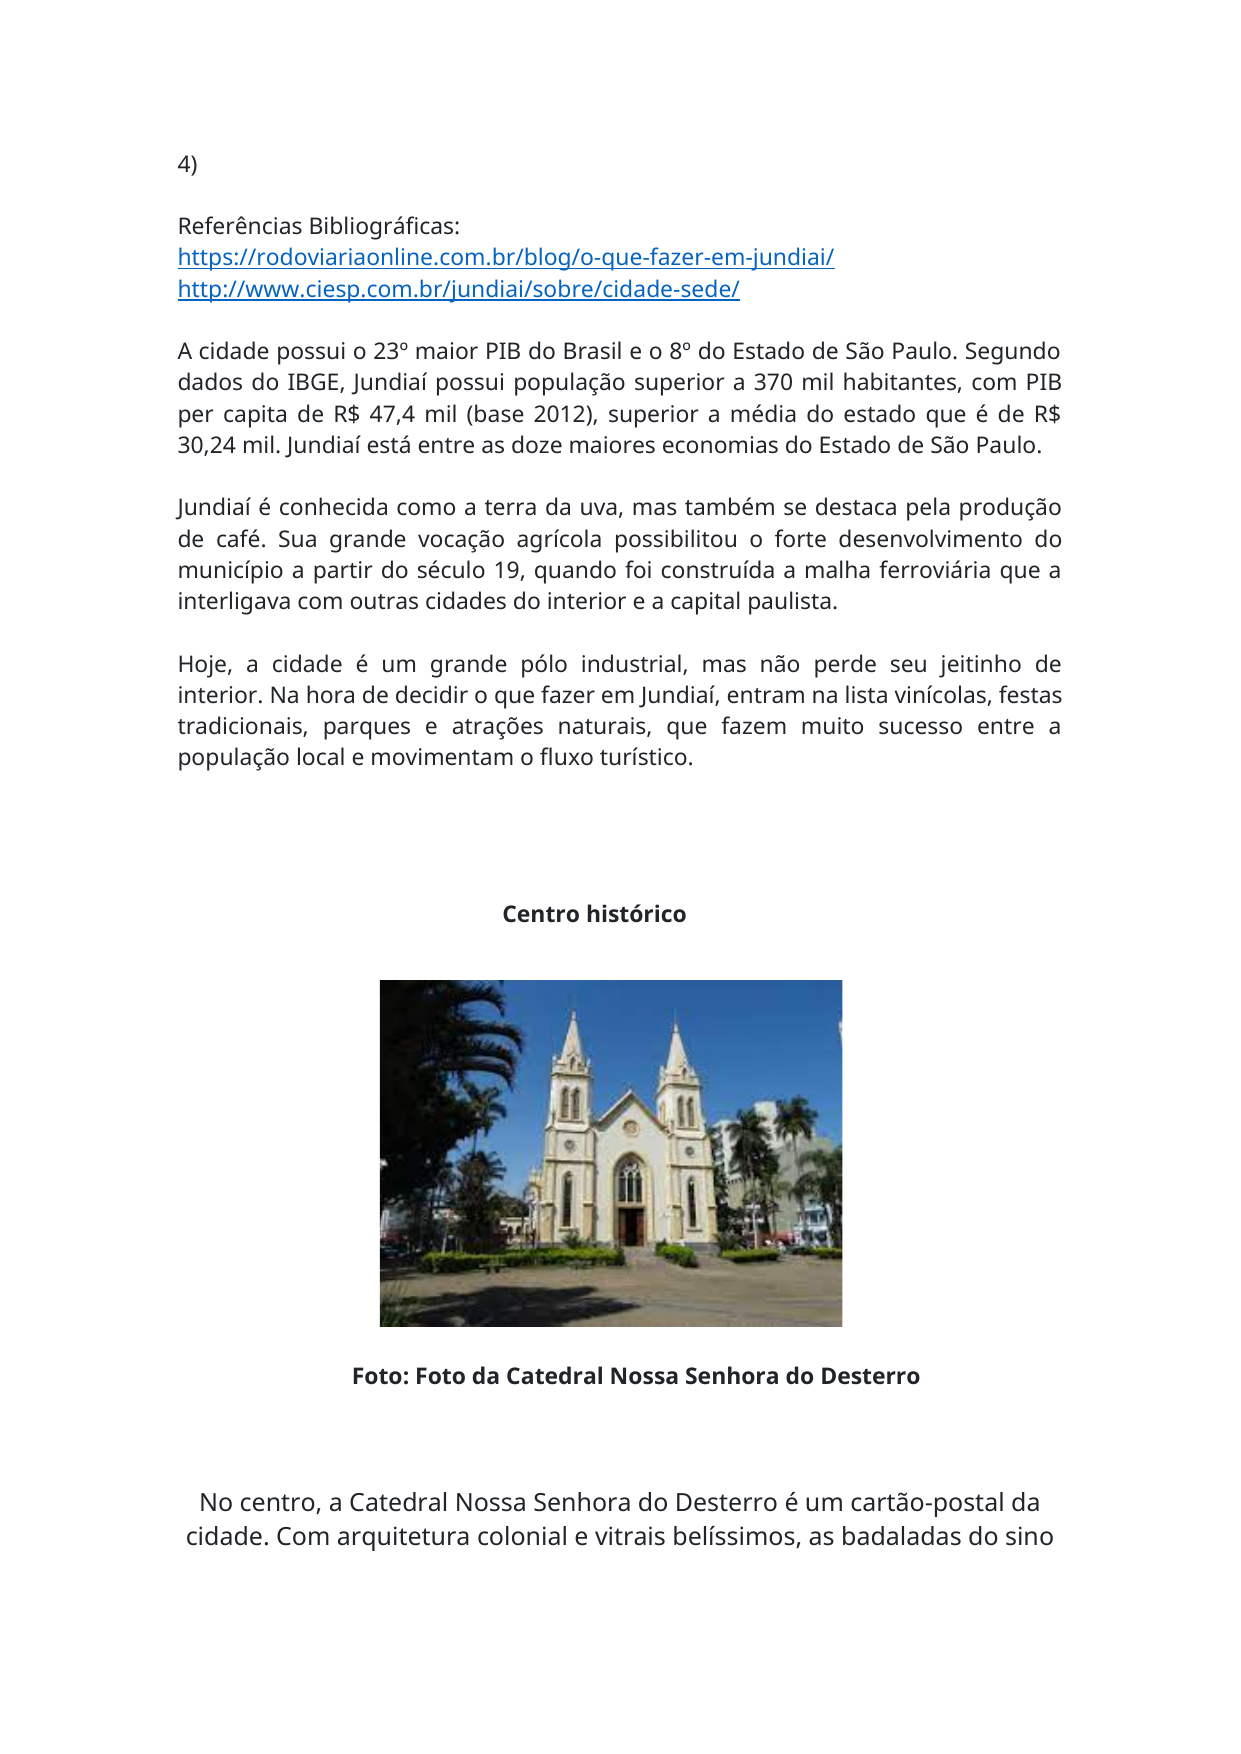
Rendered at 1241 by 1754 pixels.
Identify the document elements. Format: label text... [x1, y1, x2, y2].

text A cidade possui o 23º maior PIB do Brasil e o 8º do Estado de São Paulo. Segundo dados do IBGE, Jundiaí possui população superior a 370 mil habitantes, com PIB per capita de R$ 47,4 mil (base 2012), superior a média do estado que é de R$ 30,24 mil. Jundiaí está entre as doze maiores economias do Estado de São Paulo. [177, 335, 1063, 460]
list Centro histórico [252, 898, 1063, 929]
text Referências Bibliográficas: [177, 210, 1063, 241]
text 4) [177, 148, 1063, 179]
text Jundiaí é conhecida como a terra da uva, mas também se destaca pela produção de café. Sua grande vocação agrícola possibilitou o forte desenvolvimento do município a partir do século 19, quando foi construída a malha ferroviária que a interligava com outras cidades do interior e a capital paulista. [177, 491, 1063, 616]
text Foto: Foto da Catedral Nossa Senhora do Desterro [215, 1360, 1063, 1391]
text http://www.ciesp.com.br/jundiai/sobre/cidade-sede/ [177, 273, 1063, 304]
text Hoje, a cidade é um grande pólo industrial, mas não perde seu jeitinho de interior. Na hora de decidir o que fazer em Jundiaí, entram na lista vinícolas, festas tradicionais, parques e atrações naturais, que fazem muito sucesso entre a população local e movimentam o fluxo turístico. [177, 648, 1063, 773]
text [177, 1485, 1063, 1553]
picture [379, 980, 843, 1327]
text https://rodoviariaonline.com.br/blog/o-que-fazer-em-jundiai/ [177, 241, 1063, 273]
